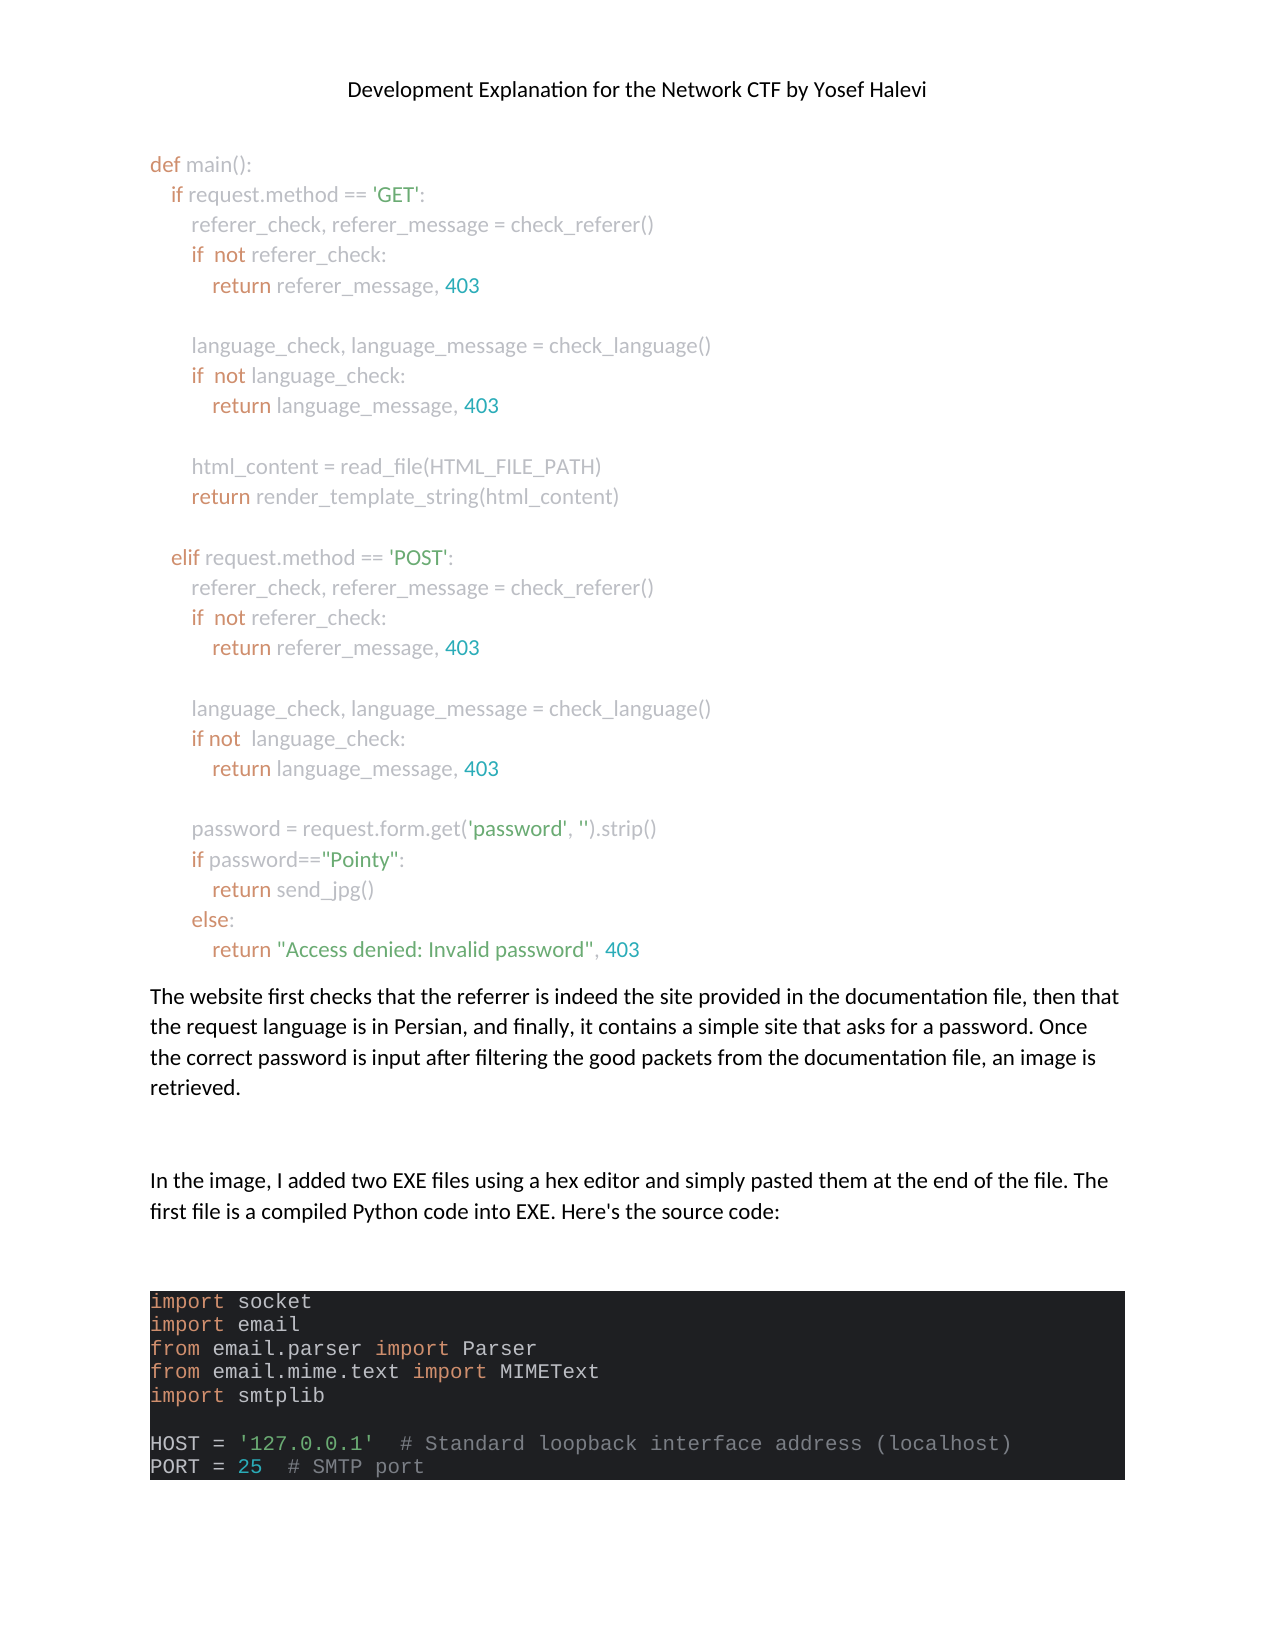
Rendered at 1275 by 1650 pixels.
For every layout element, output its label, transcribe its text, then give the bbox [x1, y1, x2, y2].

text The website first checks that the referrer is indeed the site provided in the documentation file, then that the request language is in Persian, and finally, it contains a simple site that asks for a password. Once the correct password is input after filtering the good packets from the documentation file, an image is retrieved. [150, 982, 1125, 1101]
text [150, 1291, 1125, 1480]
text In the image, I added two EXE files using a hex editor and simply pasted them at the end of the file. The first file is a compiled Python code into EXE. Here's the source code: [150, 1167, 1125, 1225]
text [150, 150, 1125, 963]
